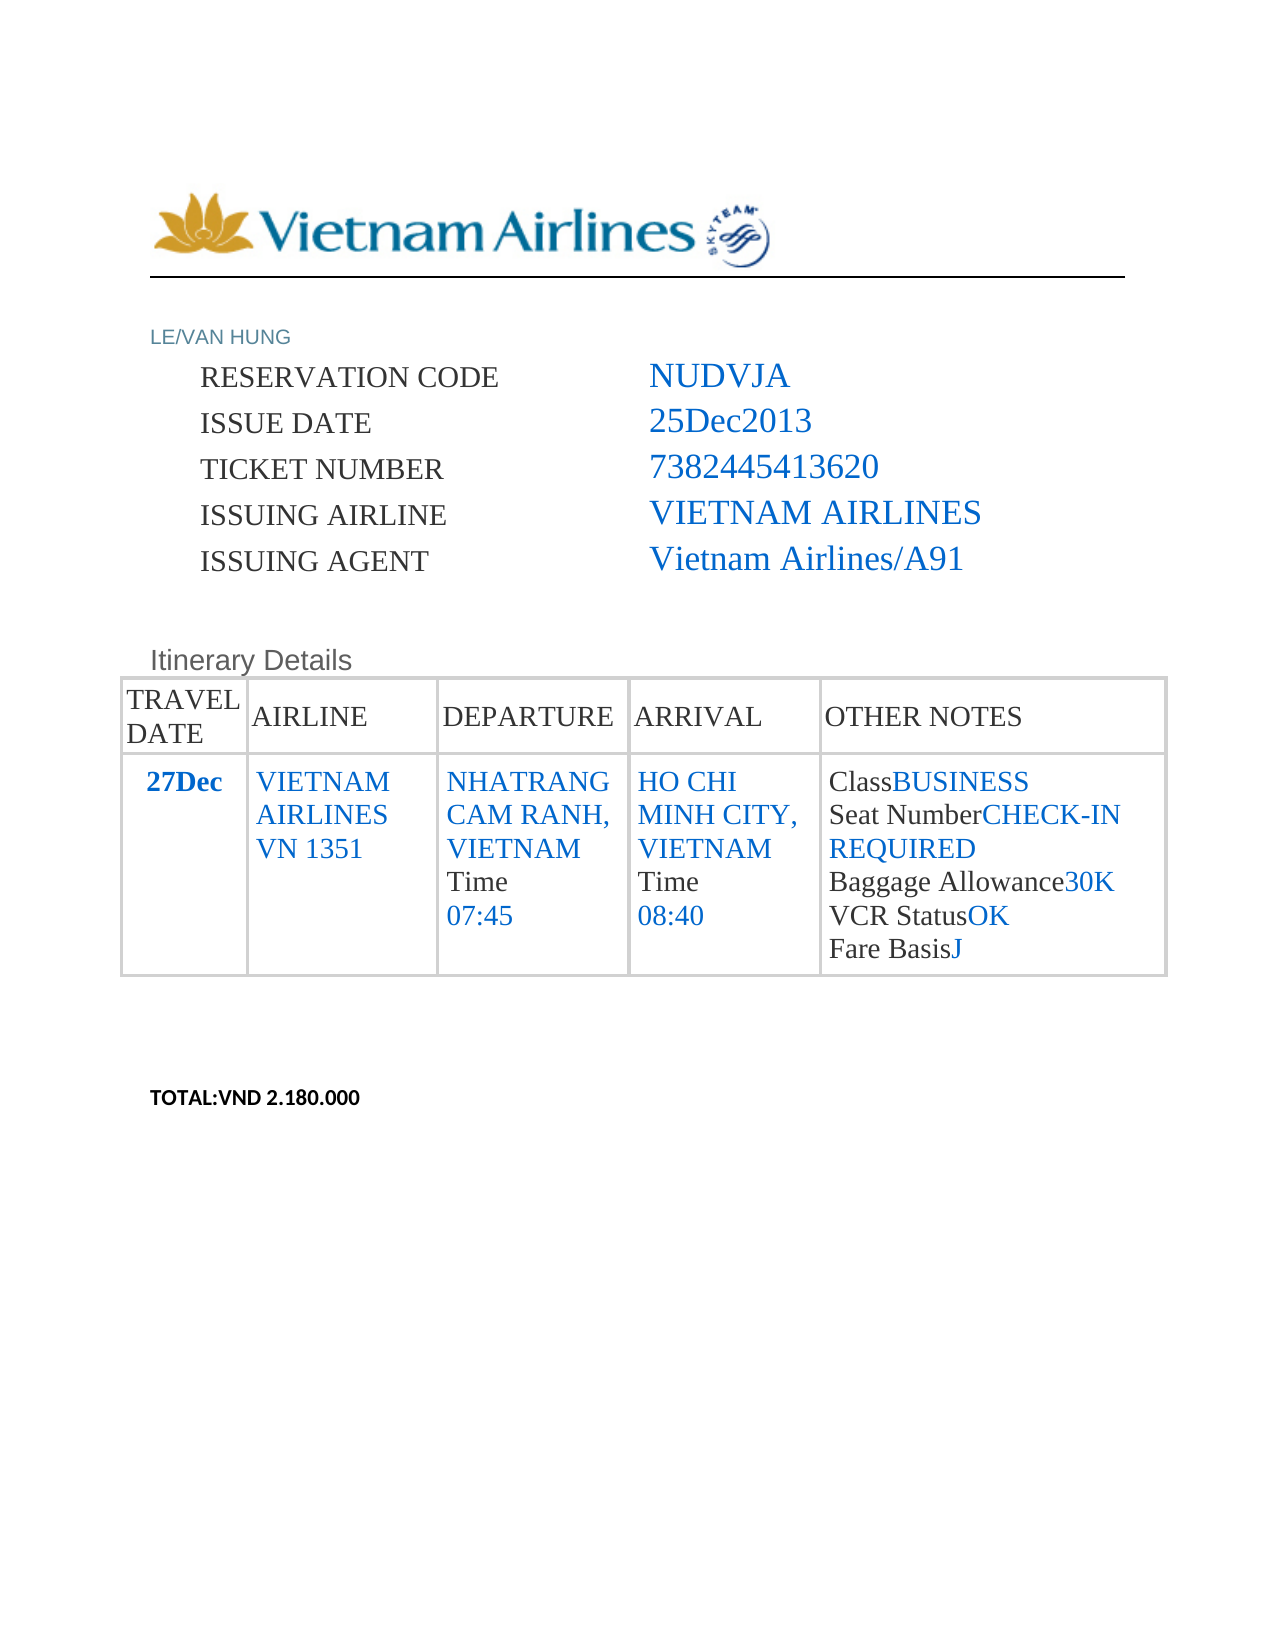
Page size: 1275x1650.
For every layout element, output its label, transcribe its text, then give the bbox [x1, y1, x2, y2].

table_cell 27Dec [123, 755, 246, 974]
text LE/VAN HUNG [150, 325, 1125, 349]
table_cell TICKET NUMBER [150, 441, 649, 486]
text TOTAL:VND 2.180.000 [150, 1083, 1125, 1111]
table_header OTHER NOTES [822, 680, 1164, 752]
table_cell 25Dec2013 [649, 395, 1125, 441]
table_cell 7382445413620 [649, 441, 1125, 486]
table_cell ISSUING AIRLINE [150, 486, 649, 532]
table_cell NHATRANG CAM RANH, VIETNAM Time 07:45 [439, 755, 627, 974]
table_header TRAVEL DATE [123, 680, 246, 752]
table_cell HO CHI MINH CITY, VIETNAM Time 08:40 [631, 755, 819, 974]
table_header RESERVATION CODE [150, 349, 649, 395]
table_cell ClassBUSINESS Seat NumberCHECK-IN REQUIRED Baggage Allowance30K VCR StatusOK Fare BasisJ [822, 755, 1164, 974]
table_cell VIETNAM AIRLINES VN 1351 [249, 755, 436, 974]
table_cell ISSUE DATE [150, 395, 649, 441]
table_header AIRLINE [249, 680, 436, 752]
table_cell ISSUING AGENT [150, 532, 649, 578]
table_cell Vietnam Airlines/A91 [649, 532, 1125, 578]
table_cell VIETNAM AIRLINES [649, 486, 1125, 532]
table_header DEPARTURE [439, 680, 627, 752]
text Itinerary Details [150, 643, 1125, 676]
table_header NUDVJA [649, 349, 1125, 395]
picture [150, 183, 776, 276]
table_header ARRIVAL [631, 680, 819, 752]
